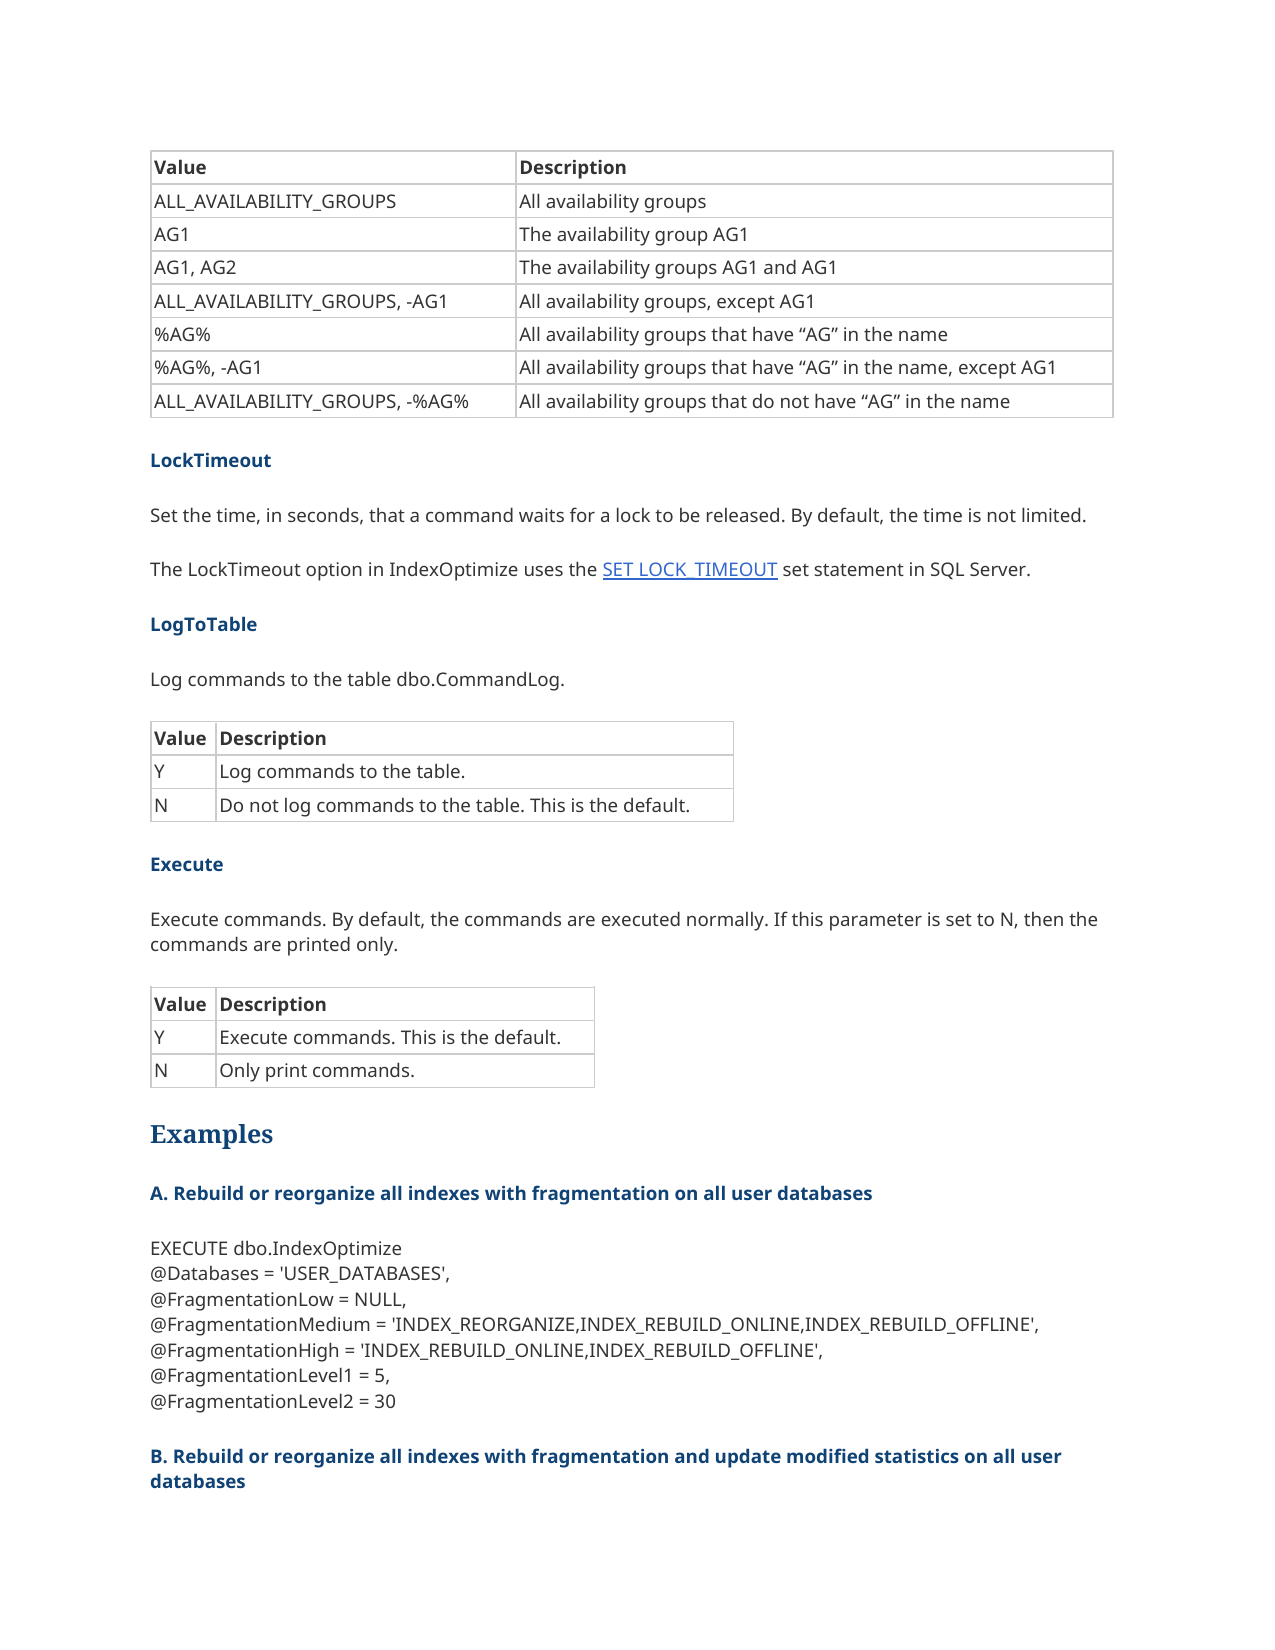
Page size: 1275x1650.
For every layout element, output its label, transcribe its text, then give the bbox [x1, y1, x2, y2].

table_cell All availability groups that have “AG” in the name, except AG1 [517, 352, 1112, 383]
table_header Value [152, 988, 215, 1020]
table_cell Only print commands. [217, 1055, 594, 1086]
text Execute commands. By default, the commands are executed normally. If this parameter is set to N, then the commands are printed only. [150, 906, 1125, 957]
table_cell ALL_AVAILABILITY_GROUPS, -%AG% [152, 385, 515, 417]
table_header Description [217, 722, 733, 754]
table_cell Y [152, 1021, 215, 1053]
text Log commands to the table dbo.CommandLog. [150, 666, 1125, 692]
table_cell All availability groups [517, 185, 1112, 217]
text B. Rebuild or reorganize all indexes with fragmentation and update modified statistics on all user databases [150, 1443, 1125, 1494]
table_cell Y [152, 756, 215, 787]
table_header Value [152, 152, 515, 183]
table_header Description [217, 988, 594, 1020]
table_cell %AG%, -AG1 [152, 352, 515, 383]
text Execute [150, 852, 1125, 877]
text LockTimeout [150, 447, 1125, 473]
table_cell The availability groups AG1 and AG1 [517, 252, 1112, 283]
text EXECUTE dbo.IndexOptimize @Databases = 'USER_DATABASES', @FragmentationLow = NULL, @FragmentationMedium = 'INDEX_REORGANIZE,INDEX_REBUILD_ONLINE,INDEX_REBUILD_OFFLINE', @FragmentationHigh = 'INDEX_REBUILD_ONLINE,INDEX_REBUILD_OFFLINE', @FragmentationLevel1 = 5, @FragmentationLevel2 = 30 [150, 1235, 1125, 1414]
table_cell ALL_AVAILABILITY_GROUPS, -AG1 [152, 285, 515, 317]
table_cell The availability group AG1 [517, 218, 1112, 250]
table_cell ALL_AVAILABILITY_GROUPS [152, 185, 515, 217]
table_cell AG1, AG2 [152, 252, 515, 283]
table_cell All availability groups, except AG1 [517, 285, 1112, 317]
text LogToTable [150, 611, 1125, 637]
table_cell Execute commands. This is the default. [217, 1021, 594, 1053]
text Set the time, in seconds, that a command waits for a lock to be released. By default, the time is not limited. [150, 502, 1125, 528]
text A. Rebuild or reorganize all indexes with fragmentation on all user databases [150, 1180, 1125, 1206]
table_header Description [517, 152, 1112, 183]
table_cell N [152, 1055, 215, 1086]
table_cell N [152, 789, 215, 821]
table_cell Do not log commands to the table. This is the default. [217, 789, 733, 821]
text The LockTimeout option in IndexOptimize uses the SET LOCK_TIMEOUT set statement in SQL Server. [150, 557, 1125, 582]
table_cell All availability groups that do not have “AG” in the name [517, 385, 1112, 417]
table_cell AG1 [152, 218, 515, 250]
table_cell %AG% [152, 318, 515, 350]
table_header Value [152, 722, 216, 754]
table_cell All availability groups that have “AG” in the name [517, 318, 1112, 350]
table_cell Log commands to the table. [217, 756, 733, 787]
text Examples [150, 1117, 1125, 1151]
